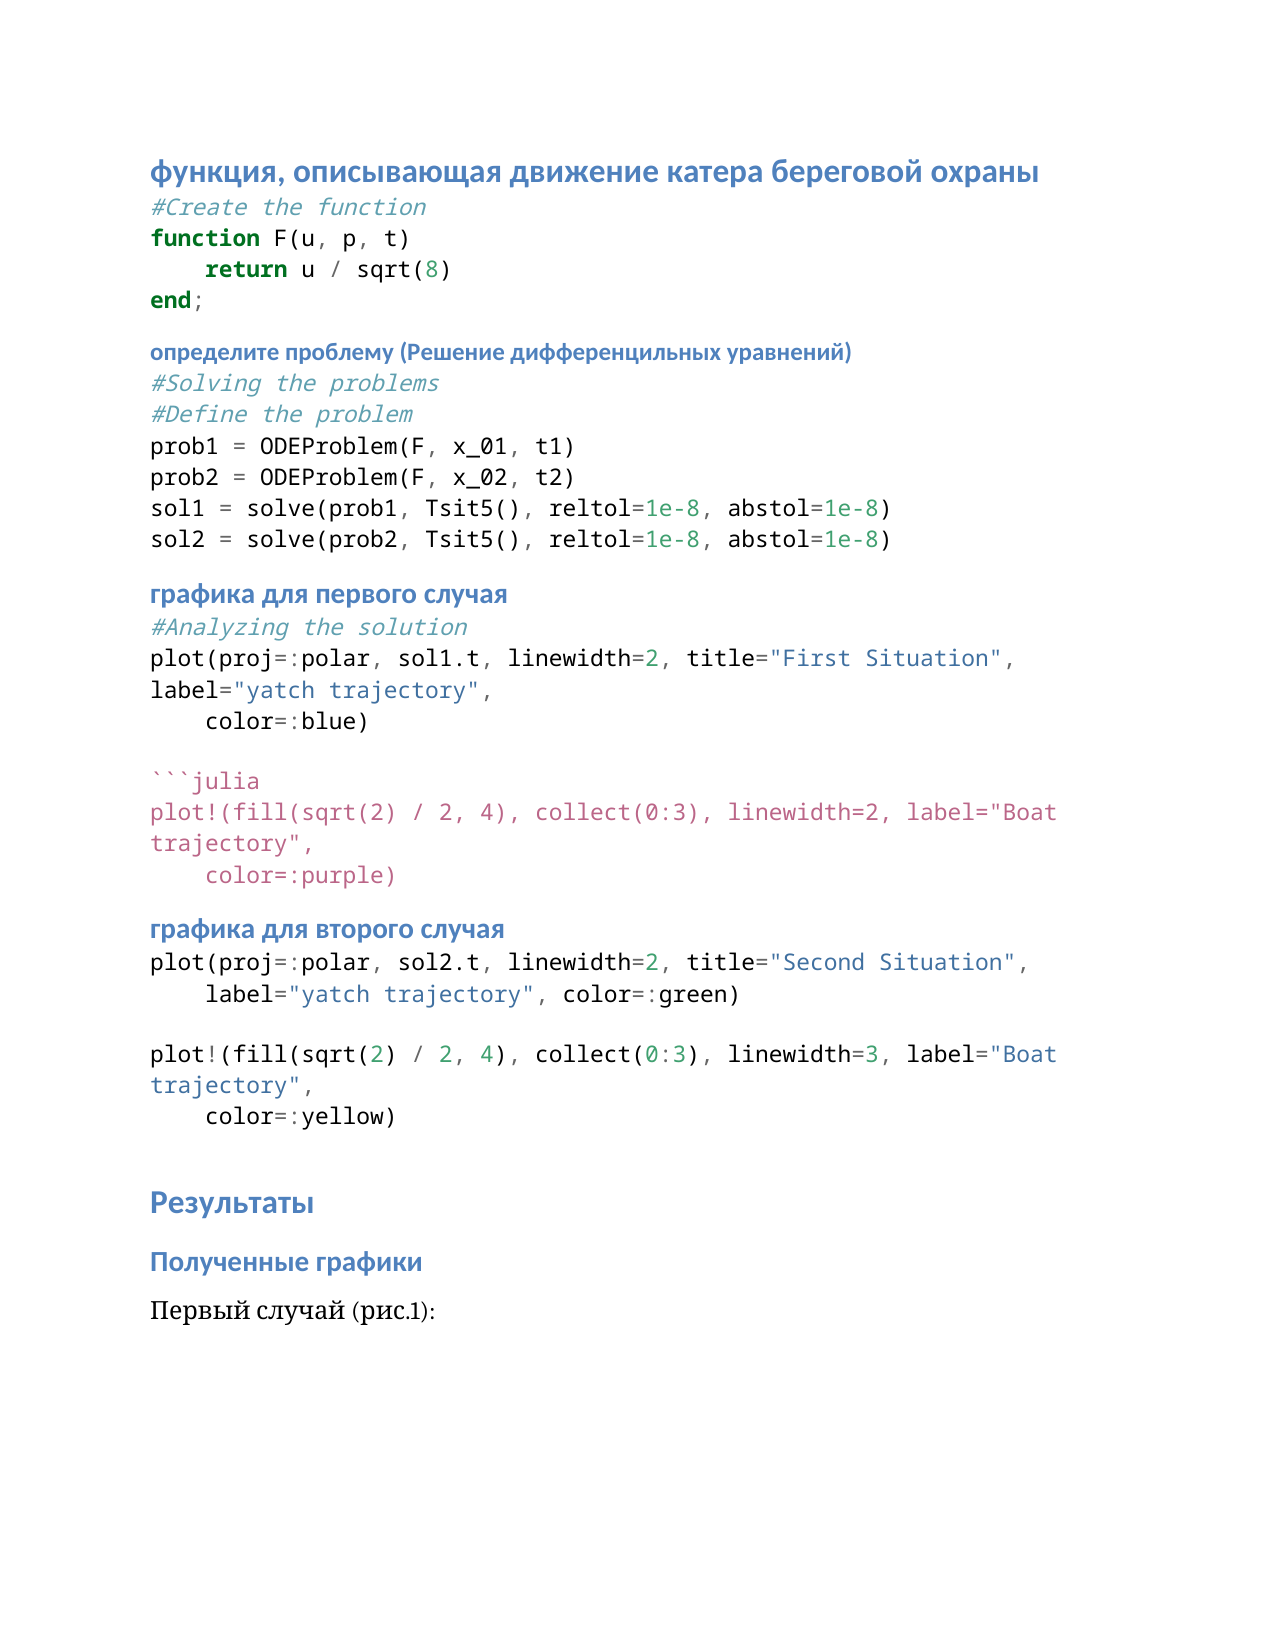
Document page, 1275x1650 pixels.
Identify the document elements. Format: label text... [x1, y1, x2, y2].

subtitle определите проблему (Решение дифференцильных уравнений) [150, 337, 1125, 367]
subtitle Результаты [150, 1181, 1125, 1222]
text #Solving the problems #Define the problem prob1 = ODEProblem(F, x_01, t1) prob2 = ODEProblem(F, x_02, t2) sol1 = solve(prob1, Tsit5(), reltol=1e-8, abstol=1e-8) sol2 = solve(prob2, Tsit5(), reltol=1e-8, abstol=1e-8) [150, 367, 1125, 554]
text #Create the function function F(u, p, t) return u / sqrt(8) end; [150, 191, 1125, 316]
subtitle графика для первого случая [150, 575, 1125, 611]
text #Analyzing the solution plot(proj=:polar, sol1.t, linewidth=2, title="First Situation", label="yatch trajectory", color=:blue) ```julia plot!(fill(sqrt(2) / 2, 4), collect(0:3), linewidth=2, label="Boat trajectory", color=:purple) [150, 611, 1125, 890]
subtitle функция, описывающая движение катера береговой охраны [150, 150, 1125, 191]
text Первый случай (рис.1): [150, 1297, 1125, 1326]
subtitle графика для второго случая [150, 911, 1125, 946]
subtitle Полученные графики [150, 1243, 1125, 1278]
text plot(proj=:polar, sol2.t, linewidth=2, title="Second Situation", label="yatch trajectory", color=:green) plot!(fill(sqrt(2) / 2, 4), collect(0:3), linewidth=3, label="Boat trajectory", color=:yellow) [150, 946, 1125, 1131]
